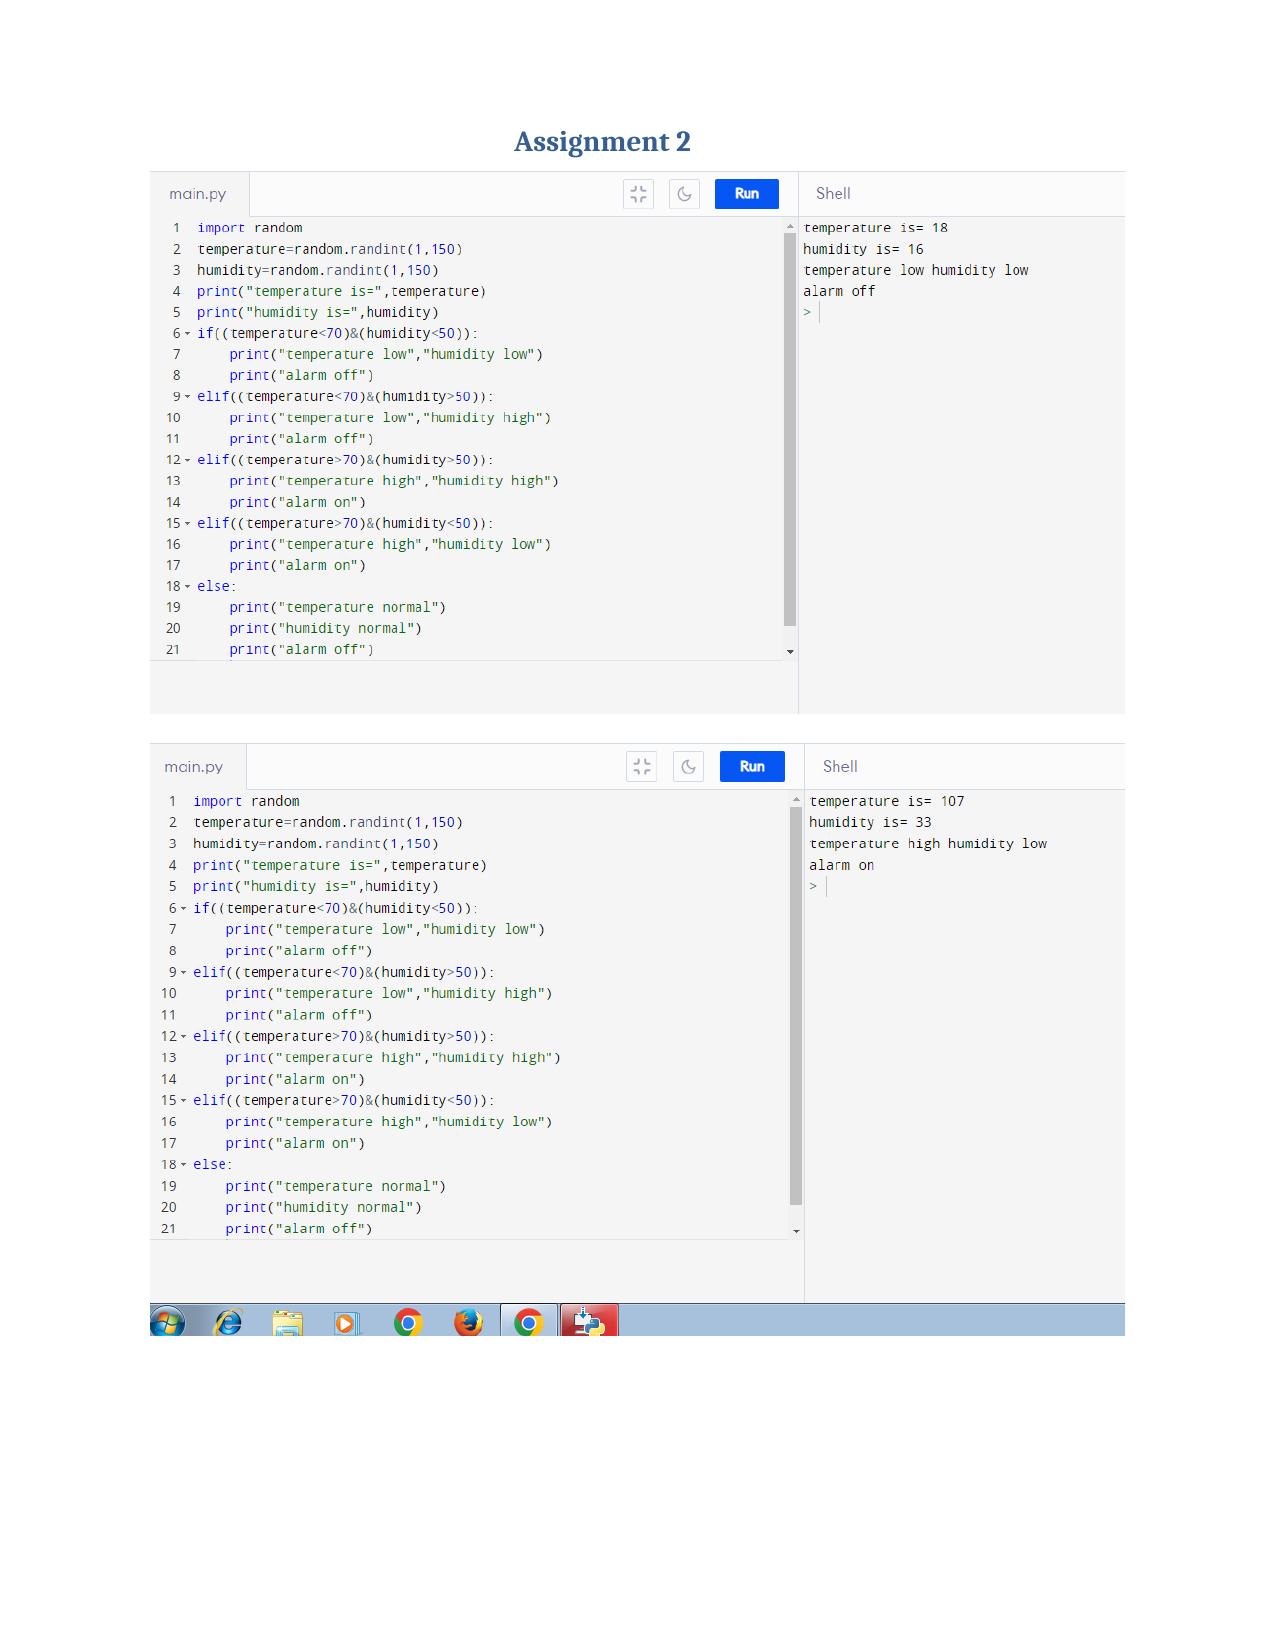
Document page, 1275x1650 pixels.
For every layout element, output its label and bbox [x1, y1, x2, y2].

picture [150, 163, 1125, 714]
picture [150, 738, 1125, 1336]
